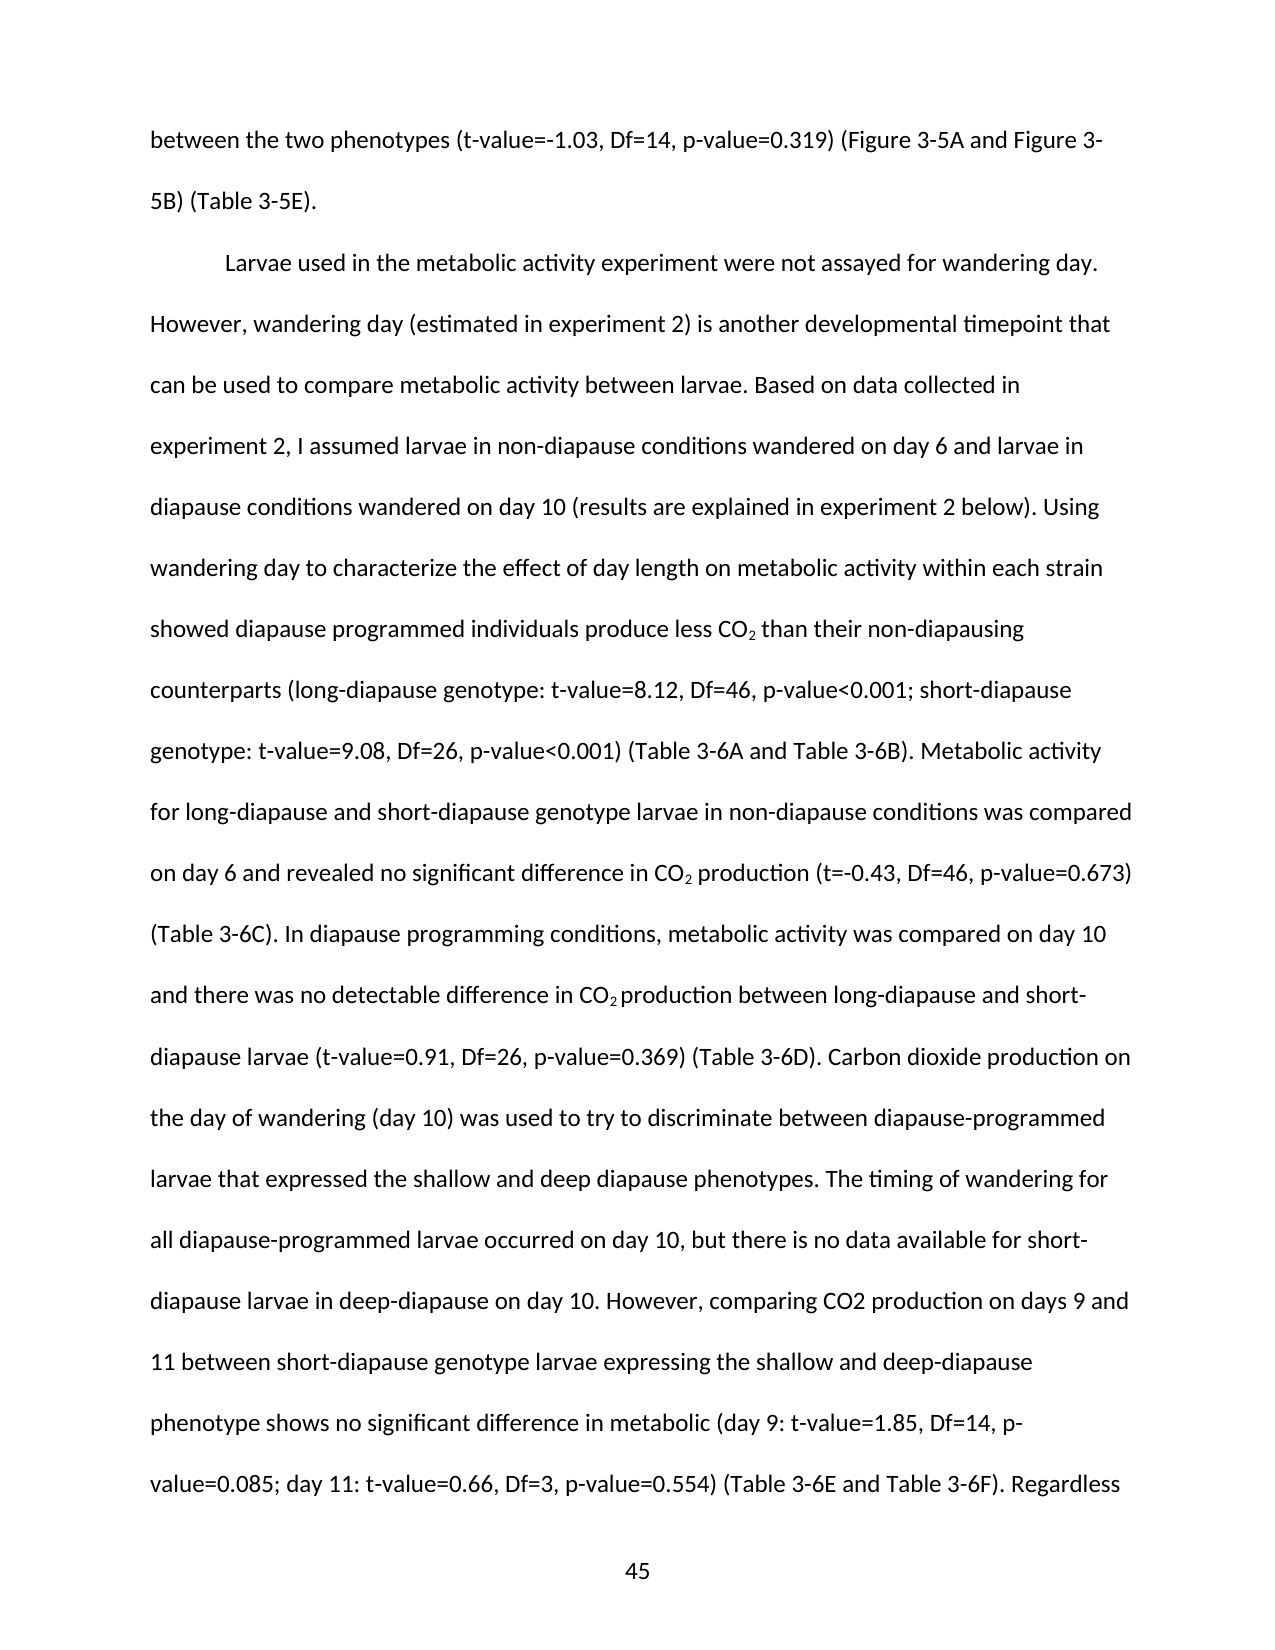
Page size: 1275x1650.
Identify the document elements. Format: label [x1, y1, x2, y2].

text [150, 247, 1133, 1498]
text [150, 124, 1133, 216]
